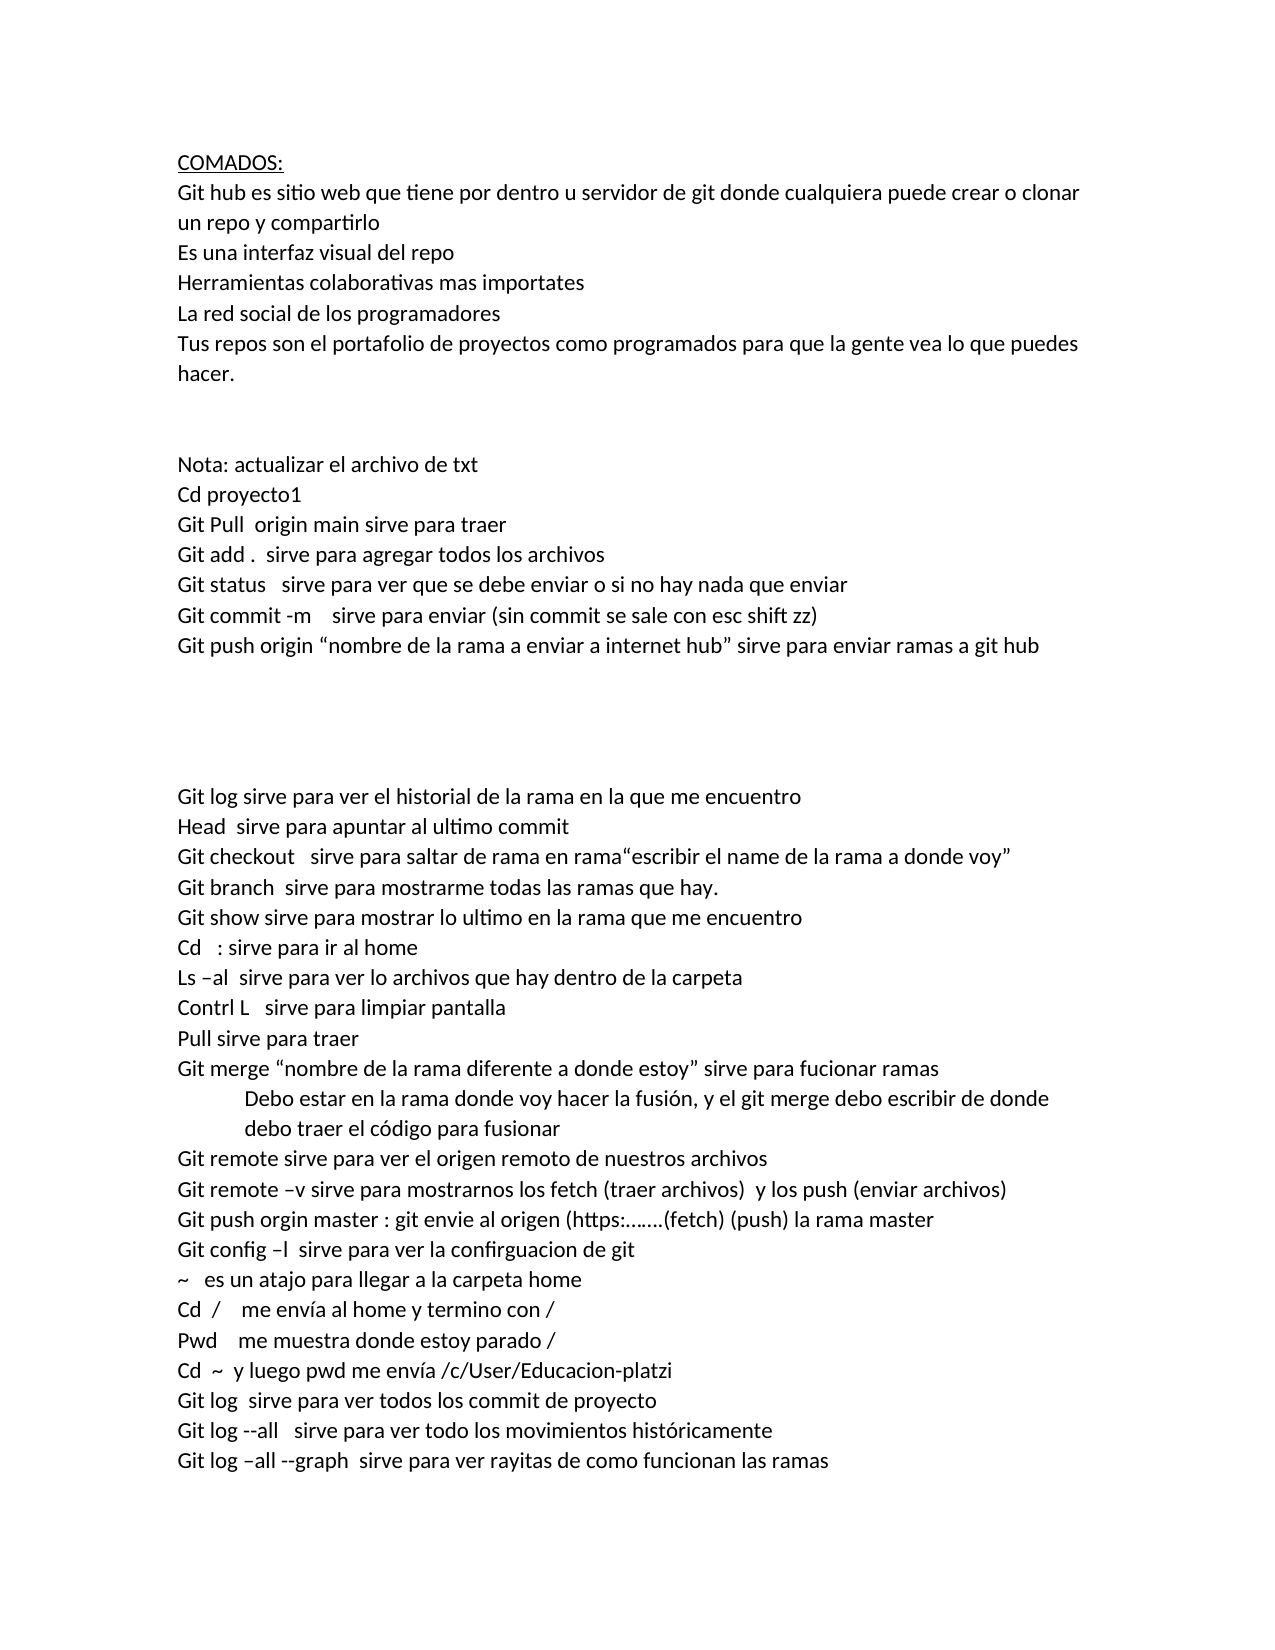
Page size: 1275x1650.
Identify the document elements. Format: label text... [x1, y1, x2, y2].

text Cd proyecto1 [177, 480, 1098, 508]
text Git log sirve para ver el historial de la rama en la que me encuentro [177, 782, 1098, 810]
text Tus repos son el portafolio de proyectos como programados para que la gente vea lo que puedes hacer. [177, 329, 1098, 387]
text Contrl L sirve para limpiar pantalla [177, 993, 1098, 1021]
text La red social de los programadores [177, 299, 1098, 327]
text Git push orgin master : git envie al origen (https:…….(fetch) (push) la rama master [177, 1205, 1098, 1233]
text Git add . sirve para agregar todos los archivos [177, 540, 1098, 568]
text Git branch sirve para mostrarme todas las ramas que hay. [177, 873, 1098, 901]
text Git checkout sirve para saltar de rama en rama“escribir el name de la rama a donde voy” [177, 842, 1098, 870]
text Git status sirve para ver que se debe enviar o si no hay nada que enviar [177, 571, 1098, 598]
text Debo estar en la rama donde voy hacer la fusión, y el git merge debo escribir de donde debo traer el código para fusionar [244, 1084, 1098, 1142]
text Git hub es sitio web que tiene por dentro u servidor de git donde cualquiera puede crear o clonar un repo y compartirlo [177, 178, 1098, 236]
text Cd ~ y luego pwd me envía /c/User/Educacion-platzi [177, 1356, 1098, 1384]
text Git remote –v sirve para mostrarnos los fetch (traer archivos) y los push (enviar archivos) [177, 1175, 1098, 1203]
text Git log –all --graph sirve para ver rayitas de como funcionan las ramas [177, 1447, 1098, 1474]
text Git remote sirve para ver el origen remoto de nuestros archivos [177, 1144, 1098, 1172]
text Git push origin “nombre de la rama a enviar a internet hub” sirve para enviar ramas a git hub [177, 631, 1098, 659]
text Ls –al sirve para ver lo archivos que hay dentro de la carpeta [177, 963, 1098, 991]
text Es una interfaz visual del repo [177, 238, 1098, 266]
text Pull sirve para traer [177, 1024, 1098, 1052]
text COMADOS: [177, 148, 1098, 176]
text Git config –l sirve para ver la confirguacion de git [177, 1235, 1098, 1263]
text Herramientas colaborativas mas importates [177, 268, 1098, 296]
text Pwd me muestra donde estoy parado / [177, 1326, 1098, 1354]
text Git Pull origin main sirve para traer [177, 510, 1098, 538]
text Git log --all sirve para ver todo los movimientos históricamente [177, 1416, 1098, 1444]
text Git commit -m sirve para enviar (sin commit se sale con esc shift zz) [177, 601, 1098, 629]
text Cd / me envía al home y termino con / [177, 1296, 1098, 1323]
text Git log sirve para ver todos los commit de proyecto [177, 1386, 1098, 1414]
text Git show sirve para mostrar lo ultimo en la rama que me encuentro [177, 903, 1098, 931]
text Git merge “nombre de la rama diferente a donde estoy” sirve para fucionar ramas [177, 1054, 1098, 1082]
text Cd : sirve para ir al home [177, 933, 1098, 961]
text Head sirve para apuntar al ultimo commit [177, 812, 1098, 840]
text Nota: actualizar el archivo de txt [177, 450, 1098, 478]
text ~ es un atajo para llegar a la carpeta home [177, 1265, 1098, 1293]
